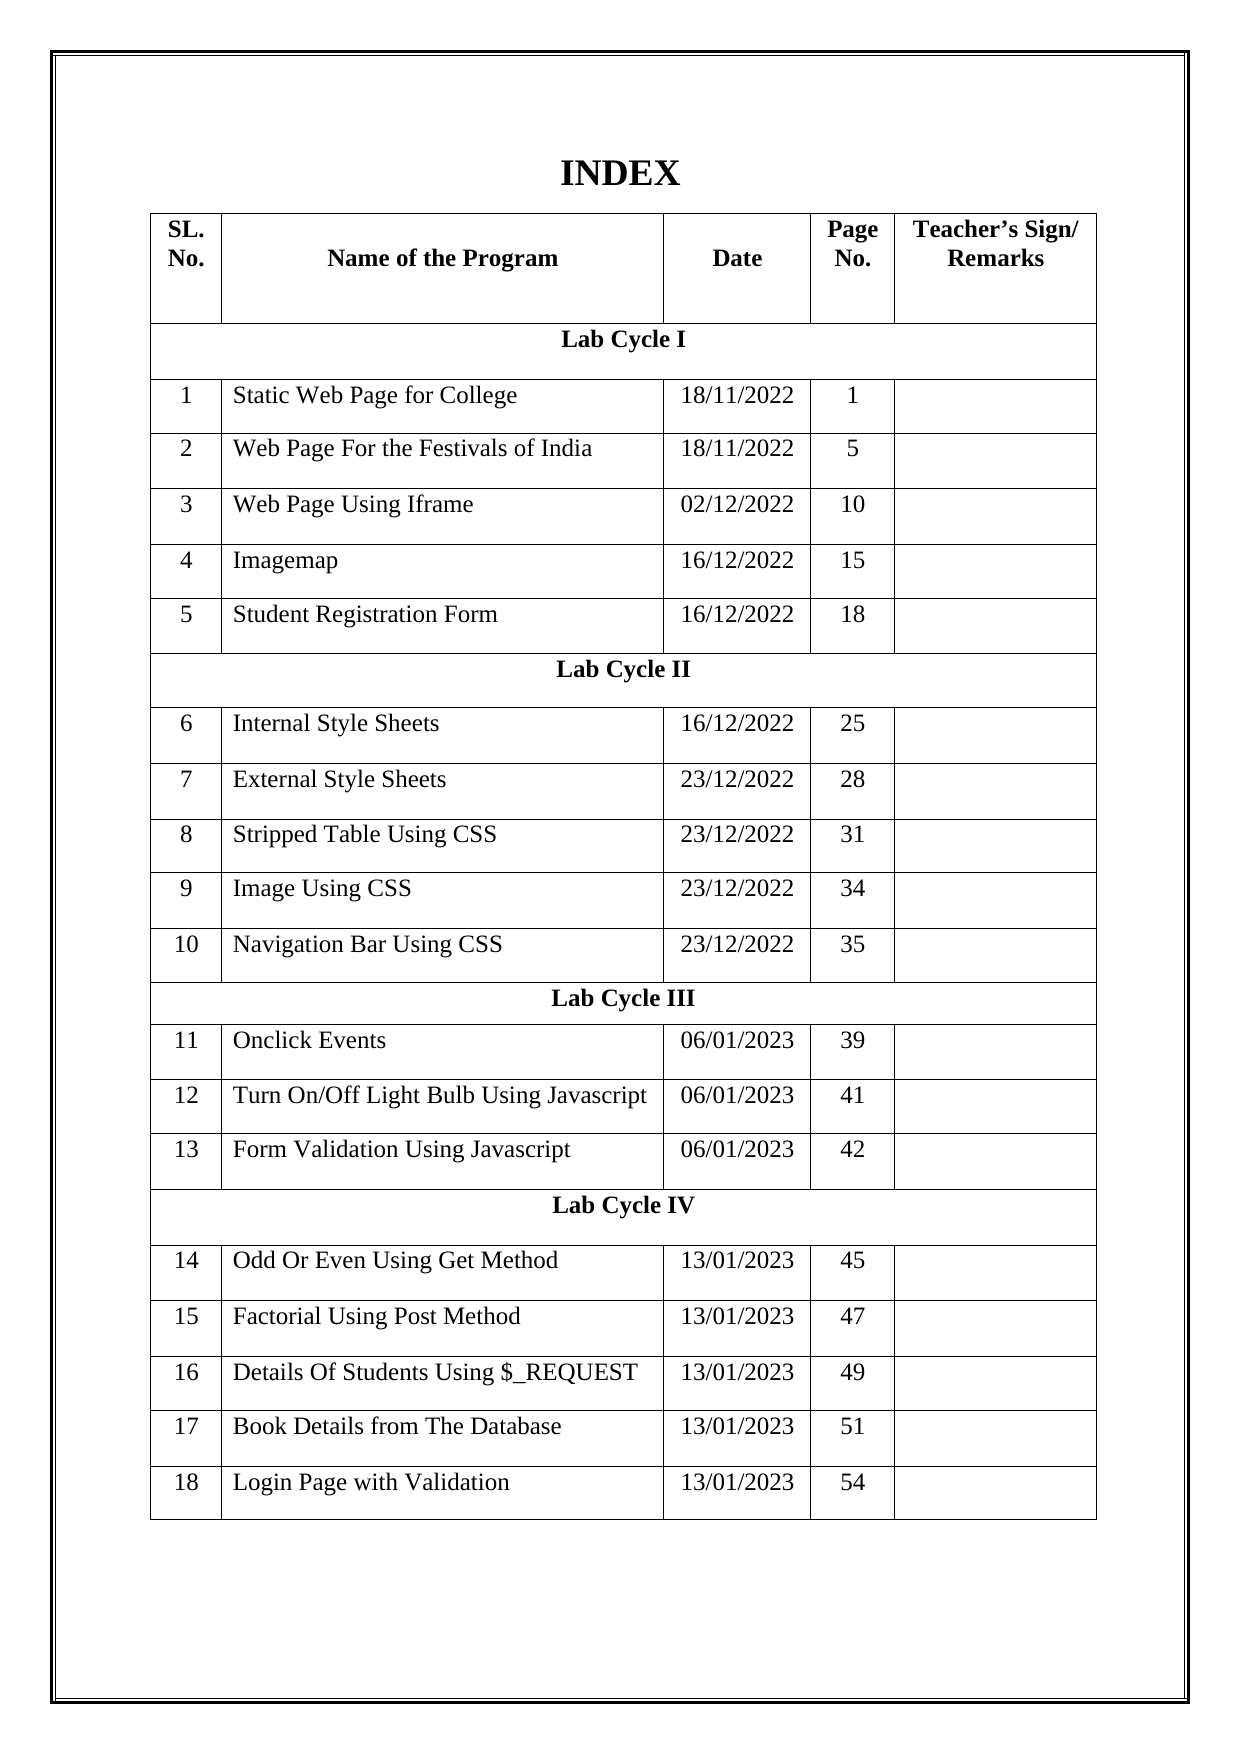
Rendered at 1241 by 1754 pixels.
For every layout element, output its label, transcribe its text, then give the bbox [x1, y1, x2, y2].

table_cell 3 [151, 489, 221, 544]
table_cell 5 [811, 434, 894, 488]
table_cell Web Page For the Festivals of India [222, 434, 663, 488]
table_cell Odd Or Even Using Get Method [222, 1246, 663, 1300]
table_cell 23/12/2022 [664, 929, 810, 982]
table_cell 14 [151, 1246, 221, 1300]
table_cell Web Page Using Iframe [222, 489, 663, 544]
table_cell 18/11/2022 [664, 380, 810, 432]
table_cell [895, 599, 1096, 653]
table_cell 31 [811, 820, 894, 872]
table_cell 13 [151, 1134, 221, 1189]
table_cell Image Using CSS [222, 873, 663, 928]
table_cell 8 [151, 820, 221, 872]
table_cell 2 [151, 434, 221, 488]
table_cell Book Details from The Database [222, 1411, 663, 1466]
table_cell 15 [151, 1301, 221, 1356]
table_cell Static Web Page for College [222, 380, 663, 432]
table_cell 34 [811, 873, 894, 928]
table_cell 18 [151, 1467, 221, 1519]
table_cell [895, 1301, 1096, 1356]
table_cell Login Page with Validation [222, 1467, 663, 1519]
table_cell [895, 820, 1096, 872]
table_cell Factorial Using Post Method [222, 1301, 663, 1356]
table_cell 42 [811, 1134, 894, 1189]
table_cell 10 [811, 489, 894, 544]
table_header Page No. [811, 214, 894, 323]
table_cell Details Of Students Using $_REQUEST [222, 1357, 663, 1410]
table_cell 23/12/2022 [664, 764, 810, 818]
table_cell Lab Cycle II [151, 654, 1096, 707]
table_cell 47 [811, 1301, 894, 1356]
table_cell [895, 1080, 1096, 1133]
table_cell 17 [151, 1411, 221, 1466]
table_cell 28 [811, 764, 894, 818]
table_cell 54 [811, 1467, 894, 1519]
table_cell 12 [151, 1080, 221, 1133]
table_cell [895, 1411, 1096, 1466]
table_cell Navigation Bar Using CSS [222, 929, 663, 982]
table_cell Lab Cycle III [151, 983, 1096, 1024]
table_cell Lab Cycle I [151, 324, 1096, 379]
table_header Name of the Program [222, 214, 663, 323]
table_cell 23/12/2022 [664, 820, 810, 872]
table_cell 23/12/2022 [664, 873, 810, 928]
table_cell 51 [811, 1411, 894, 1466]
table_cell 06/01/2023 [664, 1080, 810, 1133]
table_header SL.No. [151, 214, 221, 323]
table_cell 15 [811, 545, 894, 598]
table_cell Imagemap [222, 545, 663, 598]
table_cell [895, 380, 1096, 432]
table_cell 18/11/2022 [664, 434, 810, 488]
table_cell [895, 764, 1096, 818]
table_cell [895, 1467, 1096, 1519]
table_cell Turn On/Off Light Bulb Using Javascript [222, 1080, 663, 1133]
table_cell 16/12/2022 [664, 599, 810, 653]
table_cell [895, 708, 1096, 763]
table_cell [895, 545, 1096, 598]
table_cell 06/01/2023 [664, 1025, 810, 1079]
table_cell 9 [151, 873, 221, 928]
table_cell 1 [811, 380, 894, 432]
table_cell 06/01/2023 [664, 1134, 810, 1189]
table_cell [895, 434, 1096, 488]
table_cell 13/01/2023 [664, 1301, 810, 1356]
table_cell [895, 1357, 1096, 1410]
table_header Teacher’s Sign/ Remarks [895, 214, 1096, 323]
table_cell [895, 873, 1096, 928]
table_cell 45 [811, 1246, 894, 1300]
table_cell 13/01/2023 [664, 1411, 810, 1466]
table_cell 49 [811, 1357, 894, 1410]
table_cell [895, 1025, 1096, 1079]
table_cell [895, 1134, 1096, 1189]
table_cell 18 [811, 599, 894, 653]
table_cell 5 [151, 599, 221, 653]
table_cell 13/01/2023 [664, 1357, 810, 1410]
table_cell Student Registration Form [222, 599, 663, 653]
table_cell Form Validation Using Javascript [222, 1134, 663, 1189]
table_cell 11 [151, 1025, 221, 1079]
table_cell 41 [811, 1080, 894, 1133]
table_cell 16 [151, 1357, 221, 1410]
table_cell [895, 1246, 1096, 1300]
table_cell 16/12/2022 [664, 545, 810, 598]
table_cell 25 [811, 708, 894, 763]
table_cell 16/12/2022 [664, 708, 810, 763]
table_cell 35 [811, 929, 894, 982]
table_cell 6 [151, 708, 221, 763]
table_cell [895, 489, 1096, 544]
table_header Date [664, 214, 810, 323]
table_cell 4 [151, 545, 221, 598]
table_cell Onclick Events [222, 1025, 663, 1079]
table_cell External Style Sheets [222, 764, 663, 818]
table_cell Stripped Table Using CSS [222, 820, 663, 872]
table_cell 39 [811, 1025, 894, 1079]
table_cell 7 [151, 764, 221, 818]
text INDEX [150, 150, 1090, 193]
table_cell Lab Cycle IV [151, 1190, 1096, 1244]
table_cell 13/01/2023 [664, 1467, 810, 1519]
table_cell [895, 929, 1096, 982]
table_cell 10 [151, 929, 221, 982]
table_cell 13/01/2023 [664, 1246, 810, 1300]
table_cell 1 [151, 380, 221, 432]
table_cell Internal Style Sheets [222, 708, 663, 763]
table_cell 02/12/2022 [664, 489, 810, 544]
